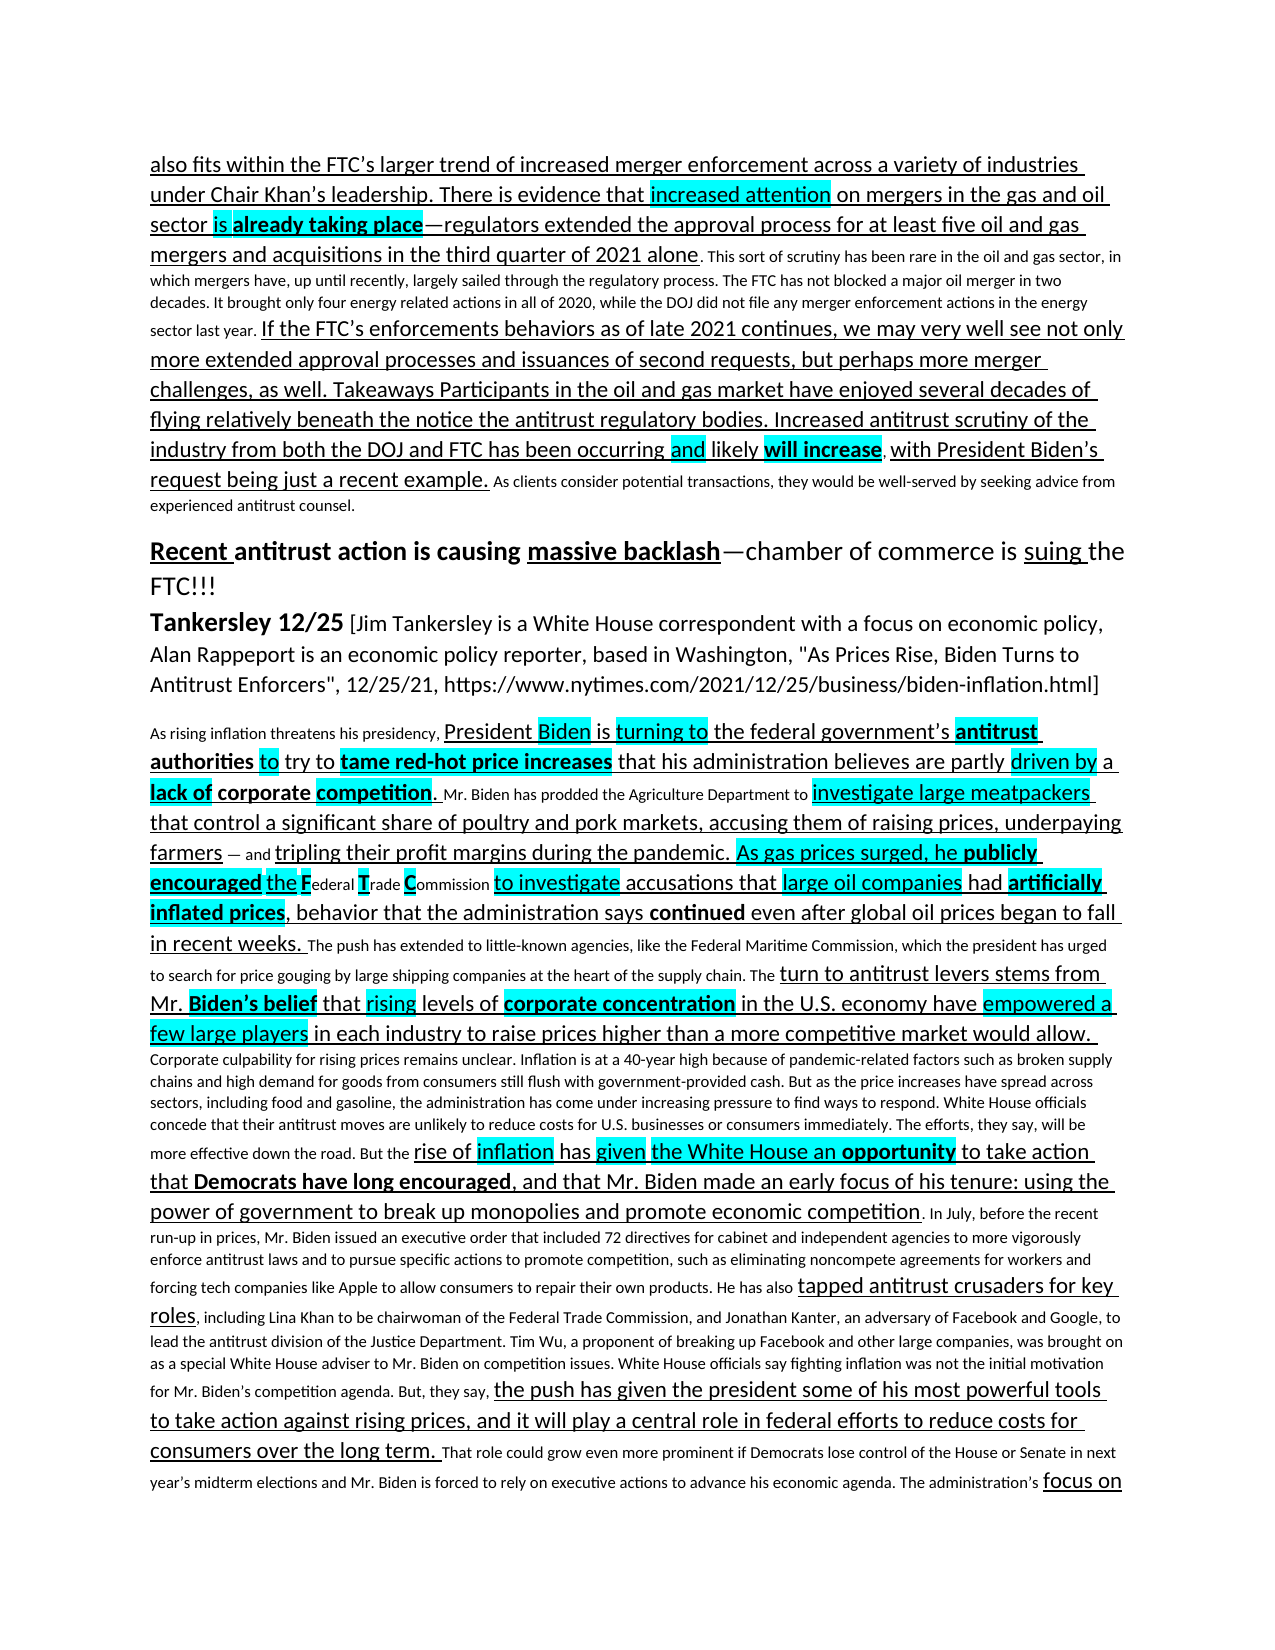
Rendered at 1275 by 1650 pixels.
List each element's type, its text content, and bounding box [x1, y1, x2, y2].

subtitle Recent antitrust action is causing massive backlash—chamber of commerce is suing the FTC!!! [150, 534, 1125, 602]
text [150, 150, 1125, 516]
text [150, 717, 1125, 1494]
text Tankersley 12/25 [Jim Tankersley is a White House correspondent with a focus on economic policy, Alan Rappeport is an economic policy reporter, based in Washington, "As Prices Rise, Biden Turns to Antitrust Enforcers", 12/25/21, https://www.nytimes.com/2021/12/25/business/biden-inflation.html] [150, 605, 1125, 698]
